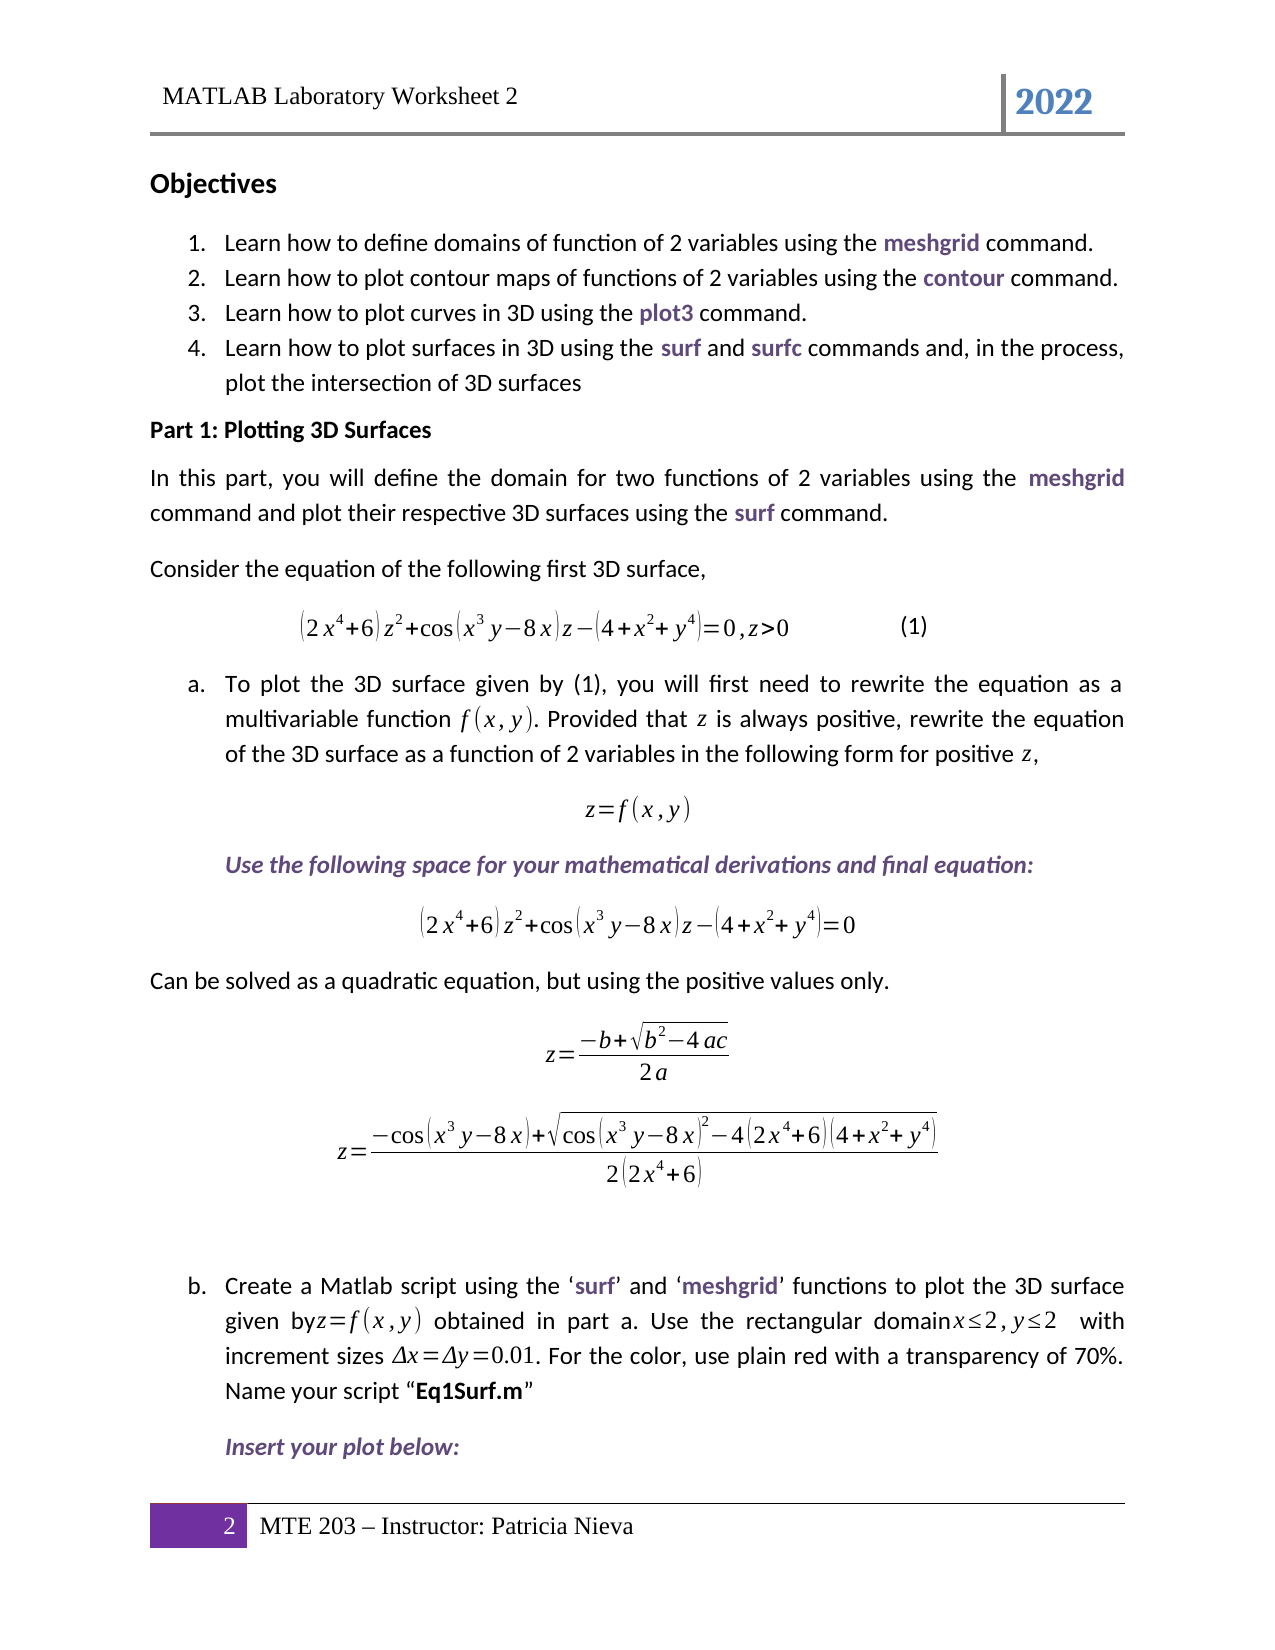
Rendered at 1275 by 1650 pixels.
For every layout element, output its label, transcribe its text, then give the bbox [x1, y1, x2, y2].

text Consider the equation of the following first 3D surface, [150, 553, 1125, 583]
text Can be solved as a quadratic equation, but using the positive values only. [150, 965, 1125, 995]
text Objectives [150, 165, 1125, 201]
text Use the following space for your mathematical derivations and final equation: [150, 849, 1125, 880]
text Insert your plot below: [150, 1431, 1125, 1461]
text In this part, you will define the domain for two functions of 2 variables using the meshgrid command and plot their respective 3D surfaces using the surf command. [150, 462, 1125, 527]
text Part 1: Plotting 3D Surfaces [150, 414, 1125, 445]
list Learn how to define domains of function of 2 variables using the meshgrid command. [187, 227, 1125, 257]
list Learn how to plot contour maps of functions of 2 variables using the contour command. [187, 262, 1125, 292]
text (1) [225, 608, 1125, 643]
list To plot the 3D surface given by (1), you will first need to rewrite the equation as a multivariable function . Provided that is always positive, rewrite the equation of the 3D surface as a function of 2 variables in the following form for positive , [187, 668, 1125, 769]
list Learn how to plot curves in 3D using the plot3 command. [187, 297, 1125, 327]
list Learn how to plot surfaces in 3D using the surf and surfc commands and, in the process, plot the intersection of 3D surfaces [187, 332, 1125, 397]
